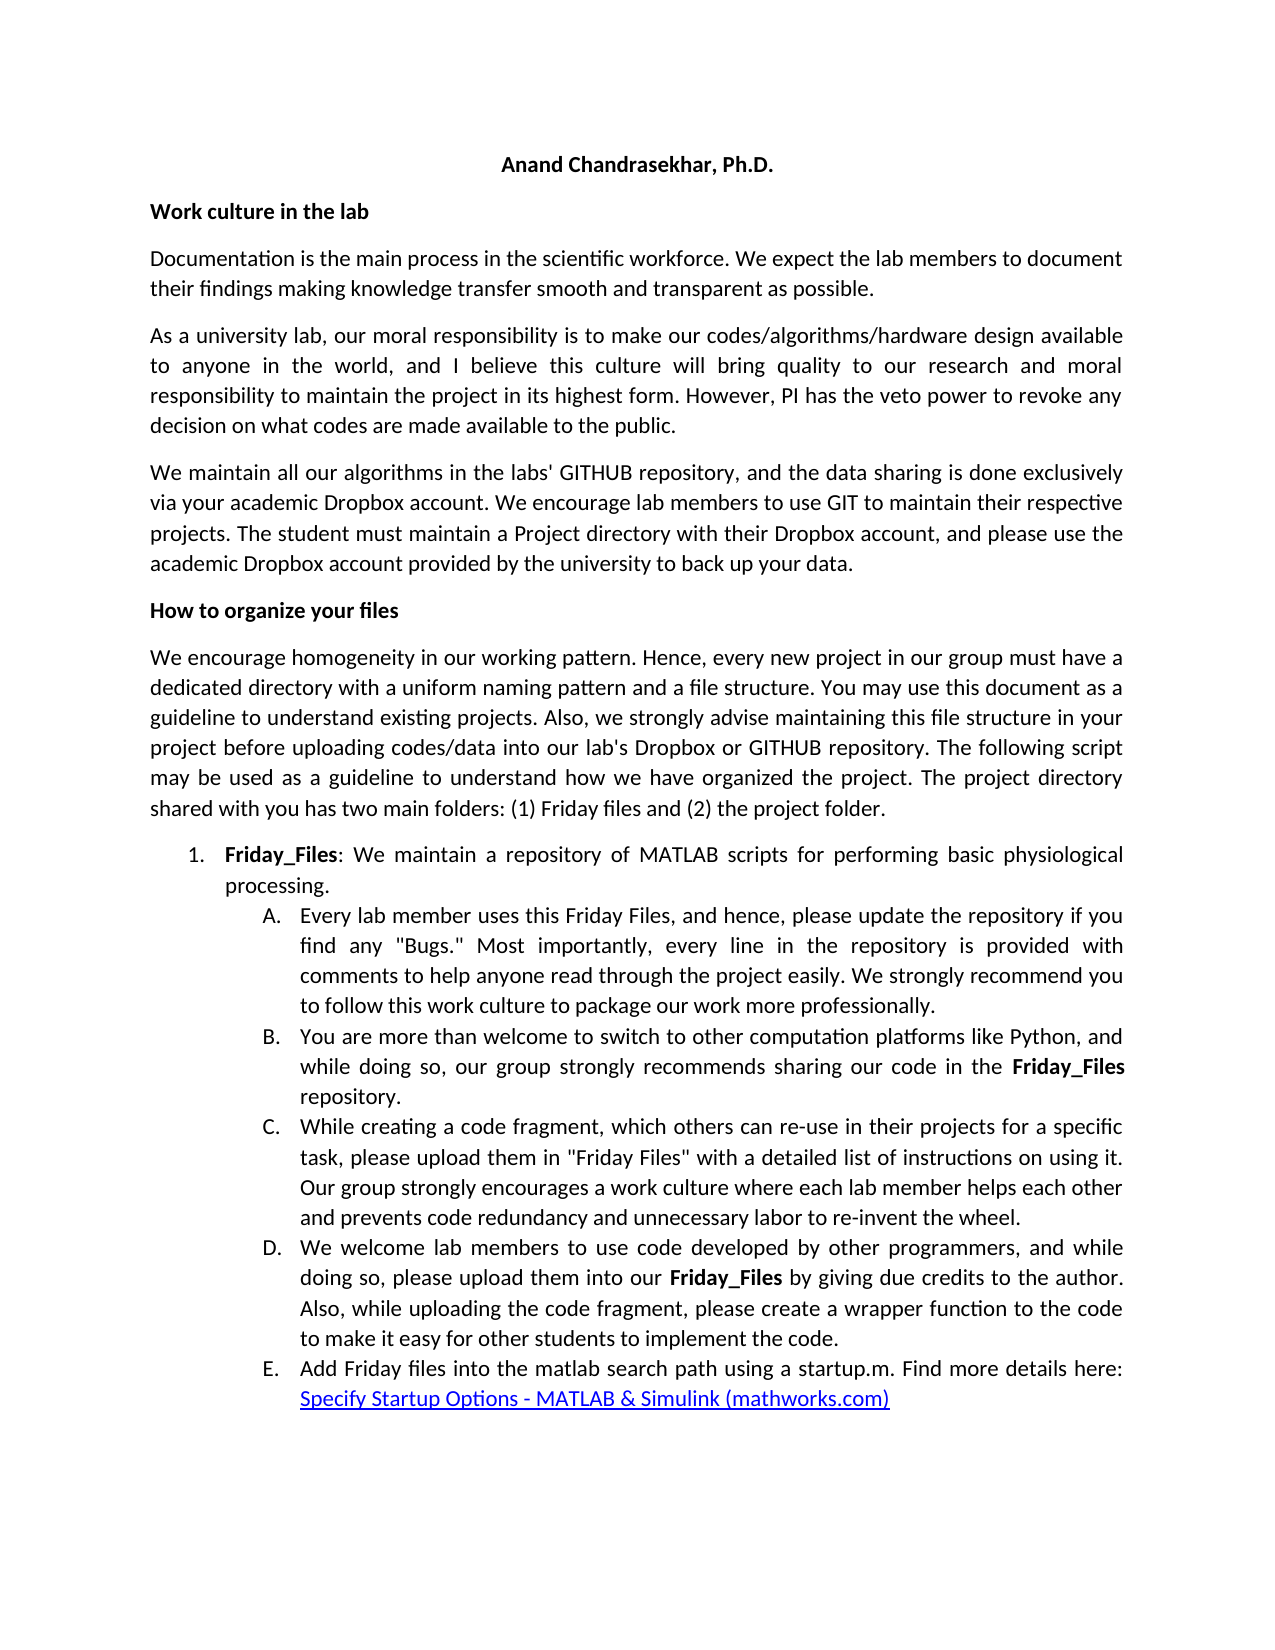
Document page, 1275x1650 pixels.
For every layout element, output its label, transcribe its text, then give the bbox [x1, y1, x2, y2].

list Add Friday files into the matlab search path using a startup.m. Find more details here: Specify Startup Options - MATLAB & Simulink (mathworks.com) [262, 1354, 1125, 1412]
list Every lab member uses this Friday Files, and hence, please update the repository if you find any "Bugs." Most importantly, every line in the repository is provided with comments to help anyone read through the project easily. We strongly recommend you to follow this work culture to package our work more professionally. [262, 901, 1125, 1020]
text Work culture in the lab [150, 197, 1125, 225]
list You are more than welcome to switch to other computation platforms like Python, and while doing so, our group strongly recommends sharing our code in the Friday_Files repository. [262, 1022, 1125, 1110]
list While creating a code fragment, which others can re-use in their projects for a specific task, please upload them in "Friday Files" with a detailed list of instructions on using it. Our group strongly encourages a work culture where each lab member helps each other and prevents code redundancy and unnecessary labor to re-invent the wheel. [262, 1112, 1125, 1231]
text How to organize your files [150, 596, 1125, 624]
list Friday_Files: We maintain a repository of MATLAB scripts for performing basic physiological processing. [187, 841, 1125, 899]
text We encourage homogeneity in our working pattern. Hence, every new project in our group must have a dedicated directory with a uniform naming pattern and a file structure. You may use this document as a guideline to understand existing projects. Also, we strongly advise maintaining this file structure in your project before uploading codes/data into our lab's Dropbox or GITHUB repository. The following script may be used as a guideline to understand how we have organized the project. The project directory shared with you has two main folders: (1) Friday files and (2) the project folder. [150, 643, 1125, 822]
text Documentation is the main process in the scientific workforce. We expect the lab members to document their findings making knowledge transfer smooth and transparent as possible. [150, 244, 1125, 302]
text We maintain all our algorithms in the labs' GITHUB repository, and the data sharing is done exclusively via your academic Dropbox account. We encourage lab members to use GIT to maintain their respective projects. The student must maintain a Project directory with their Dropbox account, and please use the academic Dropbox account provided by the university to back up your data. [150, 458, 1125, 577]
text As a university lab, our moral responsibility is to make our codes/algorithms/hardware design available to anyone in the world, and I believe this culture will bring quality to our research and moral responsibility to maintain the project in its highest form. However, PI has the veto power to revoke any decision on what codes are made available to the public. [150, 321, 1125, 439]
list We welcome lab members to use code developed by other programmers, and while doing so, please upload them into our Friday_Files by giving due credits to the author. Also, while uploading the code fragment, please create a wrapper function to the code to make it easy for other students to implement the code. [262, 1233, 1125, 1352]
text Anand Chandrasekhar, Ph.D. [150, 150, 1125, 178]
